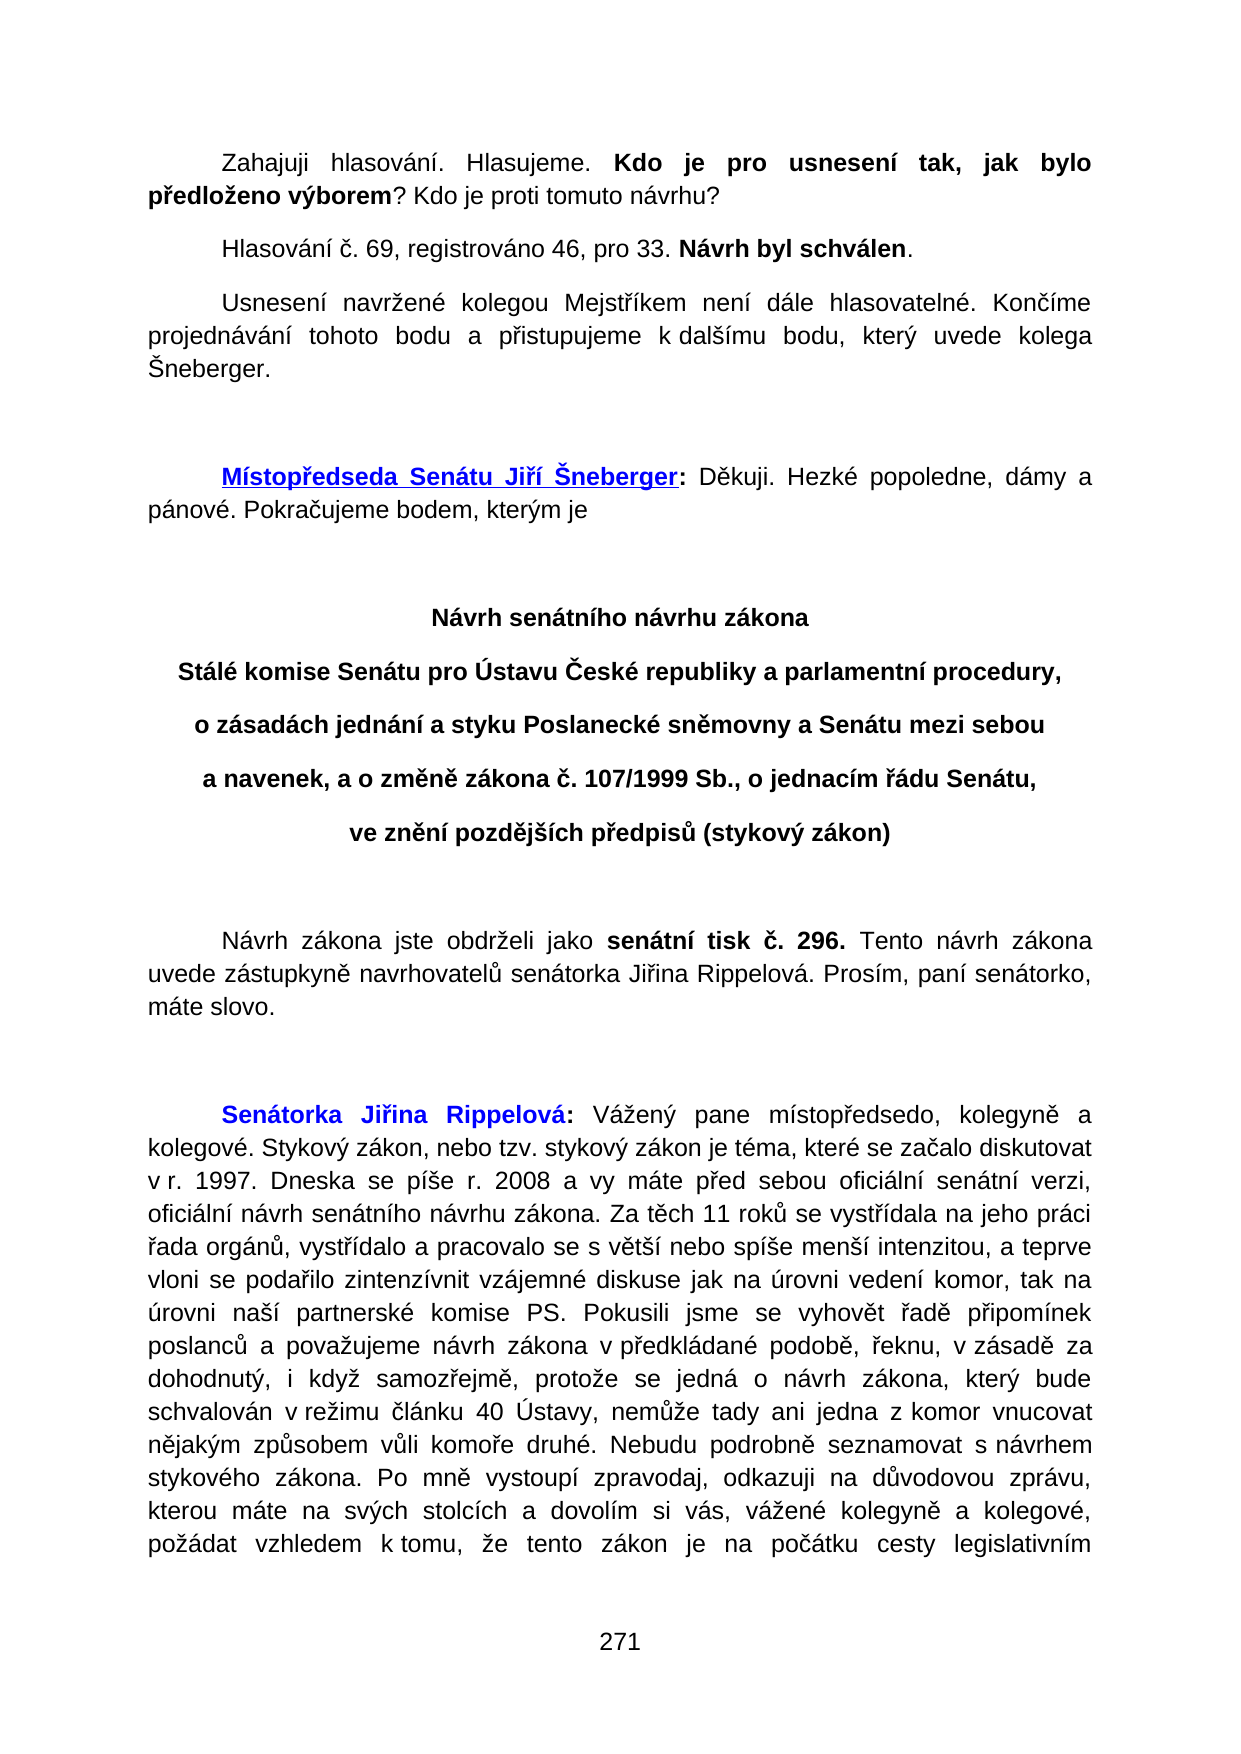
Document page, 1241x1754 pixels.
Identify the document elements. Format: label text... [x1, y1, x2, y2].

text Usnesení navržené kolegou Mejstříkem není dále hlasovatelné. Končíme projednávání tohoto bodu a přistupujeme k dalšímu bodu, který uvede kolega Šneberger. [148, 288, 1093, 383]
text Návrh zákona jste obdrželi jako senátní tisk č. 296. Tento návrh zákona uvede zástupkyně navrhovatelů senátorka Jiřina Rippelová. Prosím, paní senátorko, máte slovo. [148, 926, 1093, 1021]
text Zahajuji hlasování. Hlasujeme. Kdo je pro usnesení tak, jak bylo předloženo výborem? Kdo je proti tomuto návrhu? [148, 148, 1093, 209]
text a navenek, a o změně zákona č. 107/1999 Sb., o jednacím řádu Senátu, [148, 764, 1093, 793]
text o zásadách jednání a styku Poslanecké sněmovny a Senátu mezi sebou [148, 711, 1093, 739]
text Místopředseda Senátu Jiří Šneberger: Děkuji. Hezké popoledne, dámy a pánové. Pokračujeme bodem, kterým je [148, 462, 1093, 524]
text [148, 1100, 1093, 1558]
text Hlasování č. 69, registrováno 46, pro 33. Návrh byl schválen. [148, 234, 1093, 263]
text Návrh senátního návrhu zákona [148, 603, 1093, 632]
text ve znění pozdějších předpisů (stykový zákon) [148, 818, 1093, 847]
text Stálé komise Senátu pro Ústavu České republiky a parlamentní procedury, [148, 657, 1093, 685]
